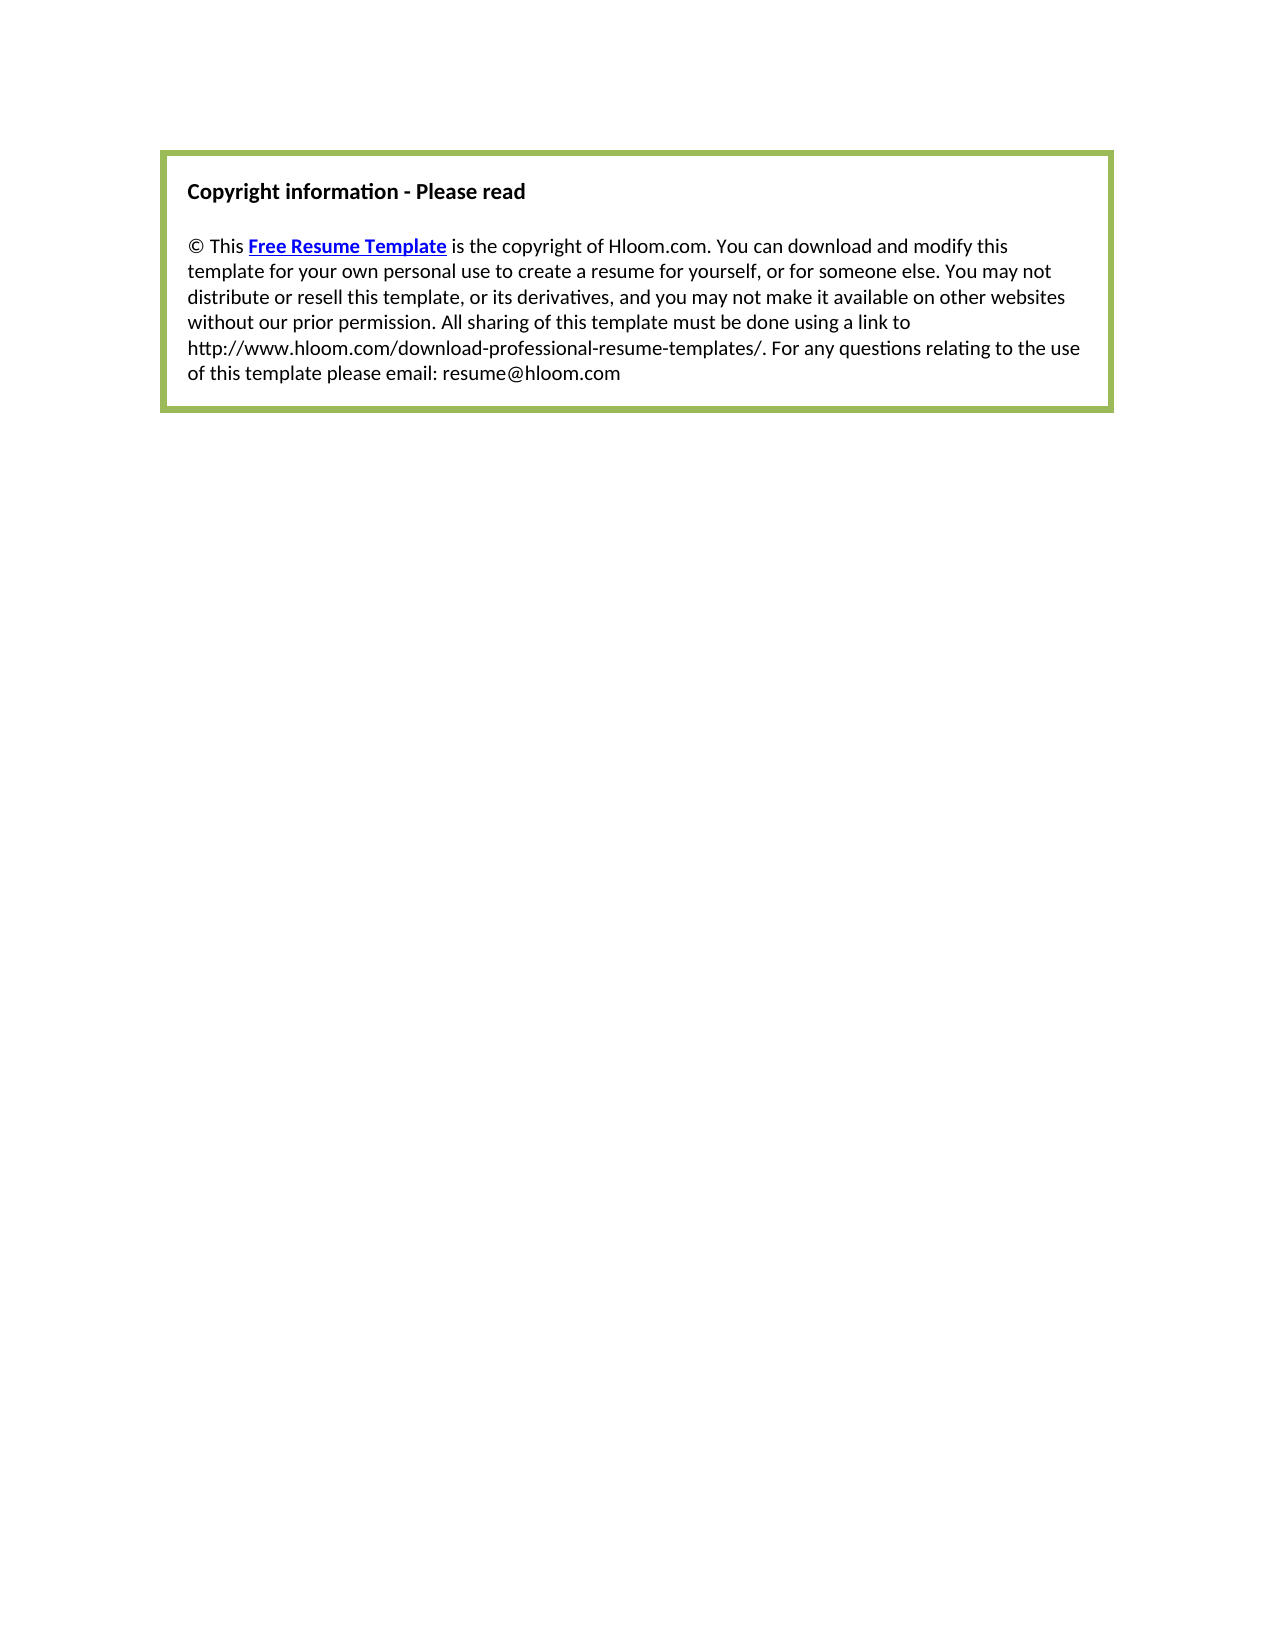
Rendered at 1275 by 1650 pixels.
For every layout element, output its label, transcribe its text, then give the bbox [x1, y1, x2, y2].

text Copyright information - Please read [167, 156, 1108, 205]
text © This Free Resume Template is the copyright of Hloom.com. You can download and modify this template for your own personal use to create a resume for yourself, or for someone else. You may not distribute or resell this template, or its derivatives, and you may not make it available on other websites without our prior permission. All sharing of this template must be done using a link to http://www.hloom.com/download-professional-resume-templates/. For any questions relating to the use of this template please email: resume@hloom.com [167, 206, 1108, 406]
